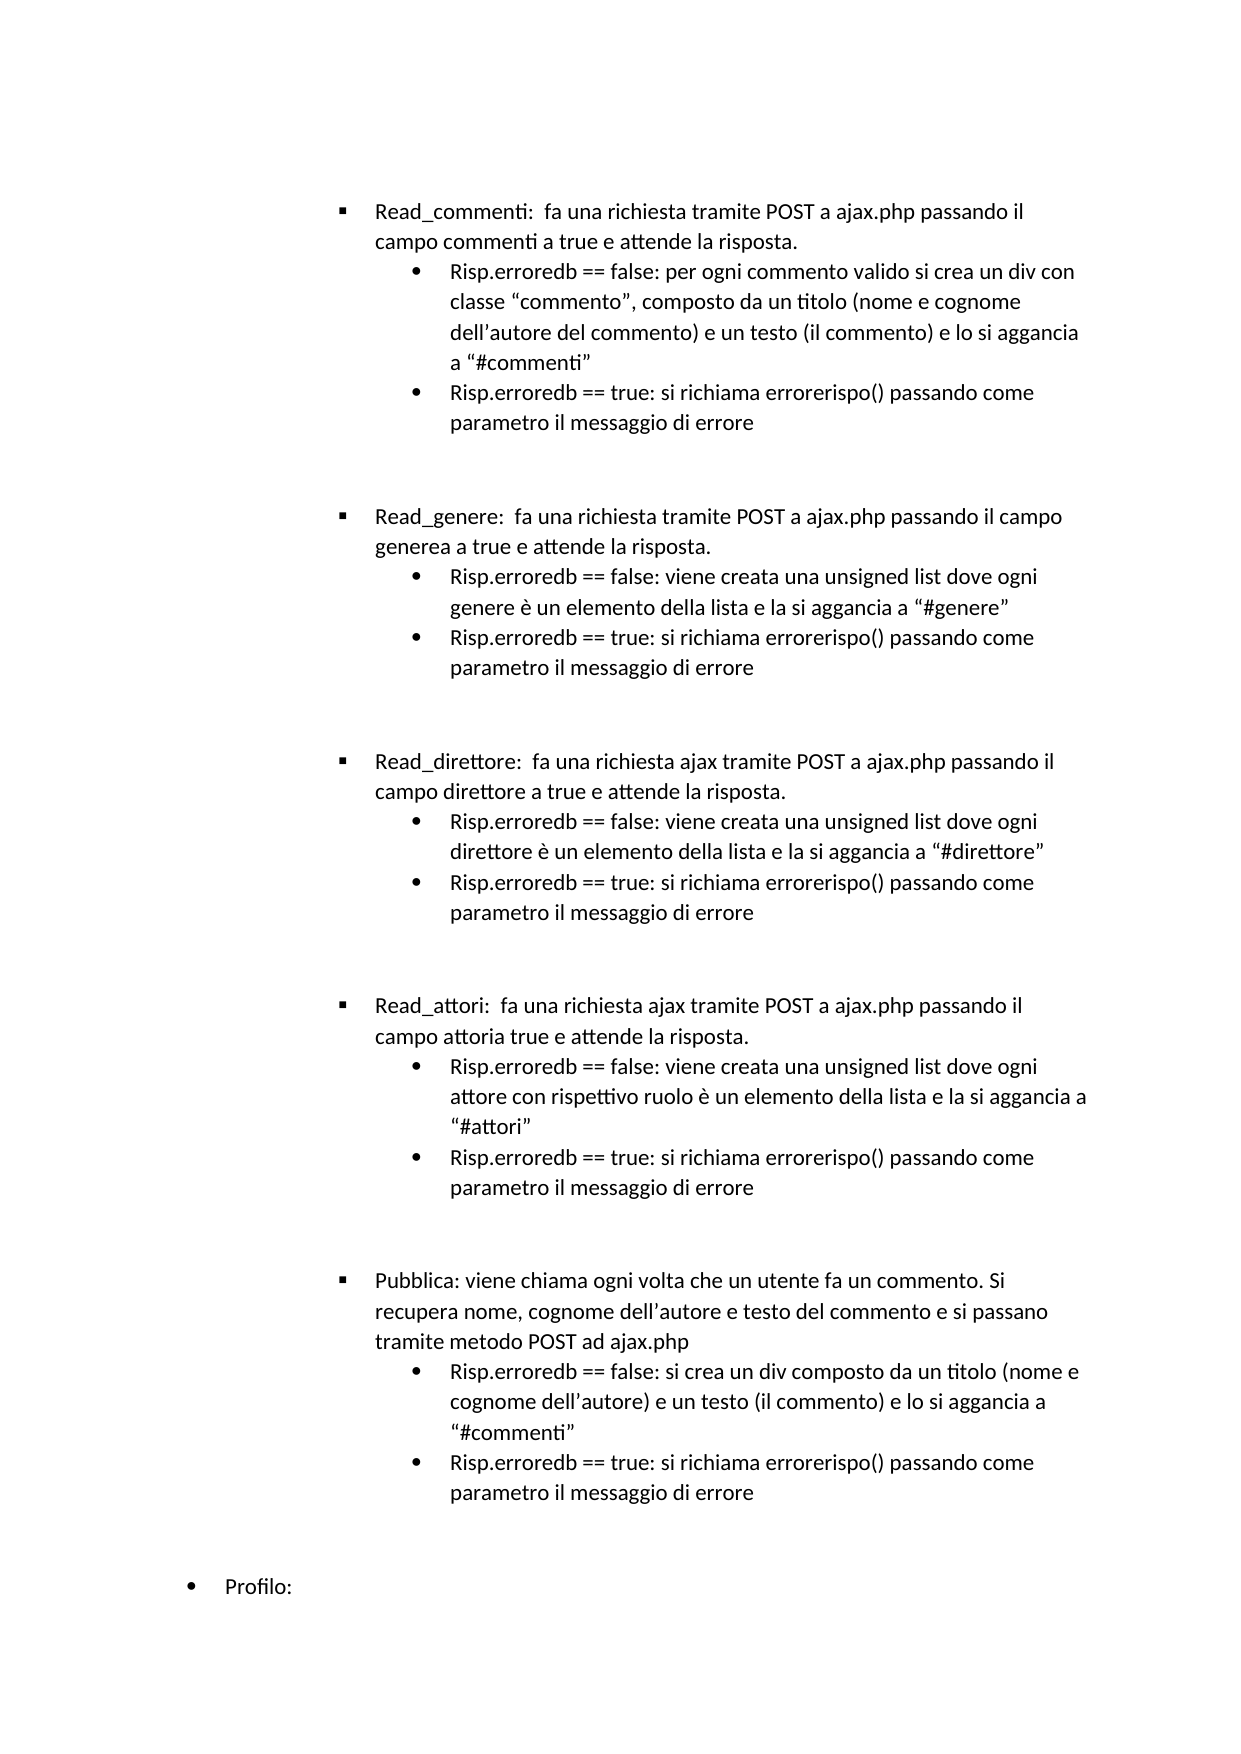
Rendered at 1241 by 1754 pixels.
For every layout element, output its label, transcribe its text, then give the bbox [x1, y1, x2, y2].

list Risp.erroredb == true: si richiama errorerispo() passando come parametro il messaggio di errore [412, 868, 1090, 926]
list Risp.erroredb == true: si richiama errorerispo() passando come parametro il messaggio di errore [412, 1143, 1090, 1201]
list Risp.erroredb == false: viene creata una unsigned list dove ogni genere è un elemento della lista e la si aggancia a “#genere” [412, 562, 1090, 621]
list Risp.erroredb == true: si richiama errorerispo() passando come parametro il messaggio di errore [412, 1448, 1090, 1506]
list Risp.erroredb == true: si richiama errorerispo() passando come parametro il messaggio di errore [412, 378, 1090, 436]
list Read_attori: fa una richiesta ajax tramite POST a ajax.php passando il campo attoria true e attende la risposta. [337, 992, 1090, 1050]
list Risp.erroredb == true: si richiama errorerispo() passando come parametro il messaggio di errore [412, 623, 1090, 681]
list Risp.erroredb == false: si crea un div composto da un titolo (nome e cognome dell’autore) e un testo (il commento) e lo si aggancia a “#commenti” [412, 1357, 1090, 1446]
list Risp.erroredb == false: per ogni commento valido si crea un div con classe “commento”, composto da un titolo (nome e cognome dell’autore del commento) e un testo (il commento) e lo si aggancia a “#commenti” [412, 257, 1090, 376]
list Profilo: [187, 1572, 1090, 1600]
list Risp.erroredb == false: viene creata una unsigned list dove ogni attore con rispettivo ruolo è un elemento della lista e la si aggancia a “#attori” [412, 1052, 1090, 1141]
list Risp.erroredb == false: viene creata una unsigned list dove ogni direttore è un elemento della lista e la si aggancia a “#direttore” [412, 807, 1090, 866]
list Read_direttore: fa una richiesta ajax tramite POST a ajax.php passando il campo direttore a true e attende la risposta. [337, 747, 1090, 805]
list Read_genere: fa una richiesta tramite POST a ajax.php passando il campo generea a true e attende la risposta. [337, 502, 1090, 560]
list Read_commenti: fa una richiesta tramite POST a ajax.php passando il campo commenti a true e attende la risposta. [337, 197, 1090, 255]
list Pubblica: viene chiama ogni volta che un utente fa un commento. Si recupera nome, cognome dell’autore e testo del commento e si passano tramite metodo POST ad ajax.php [337, 1267, 1090, 1355]
